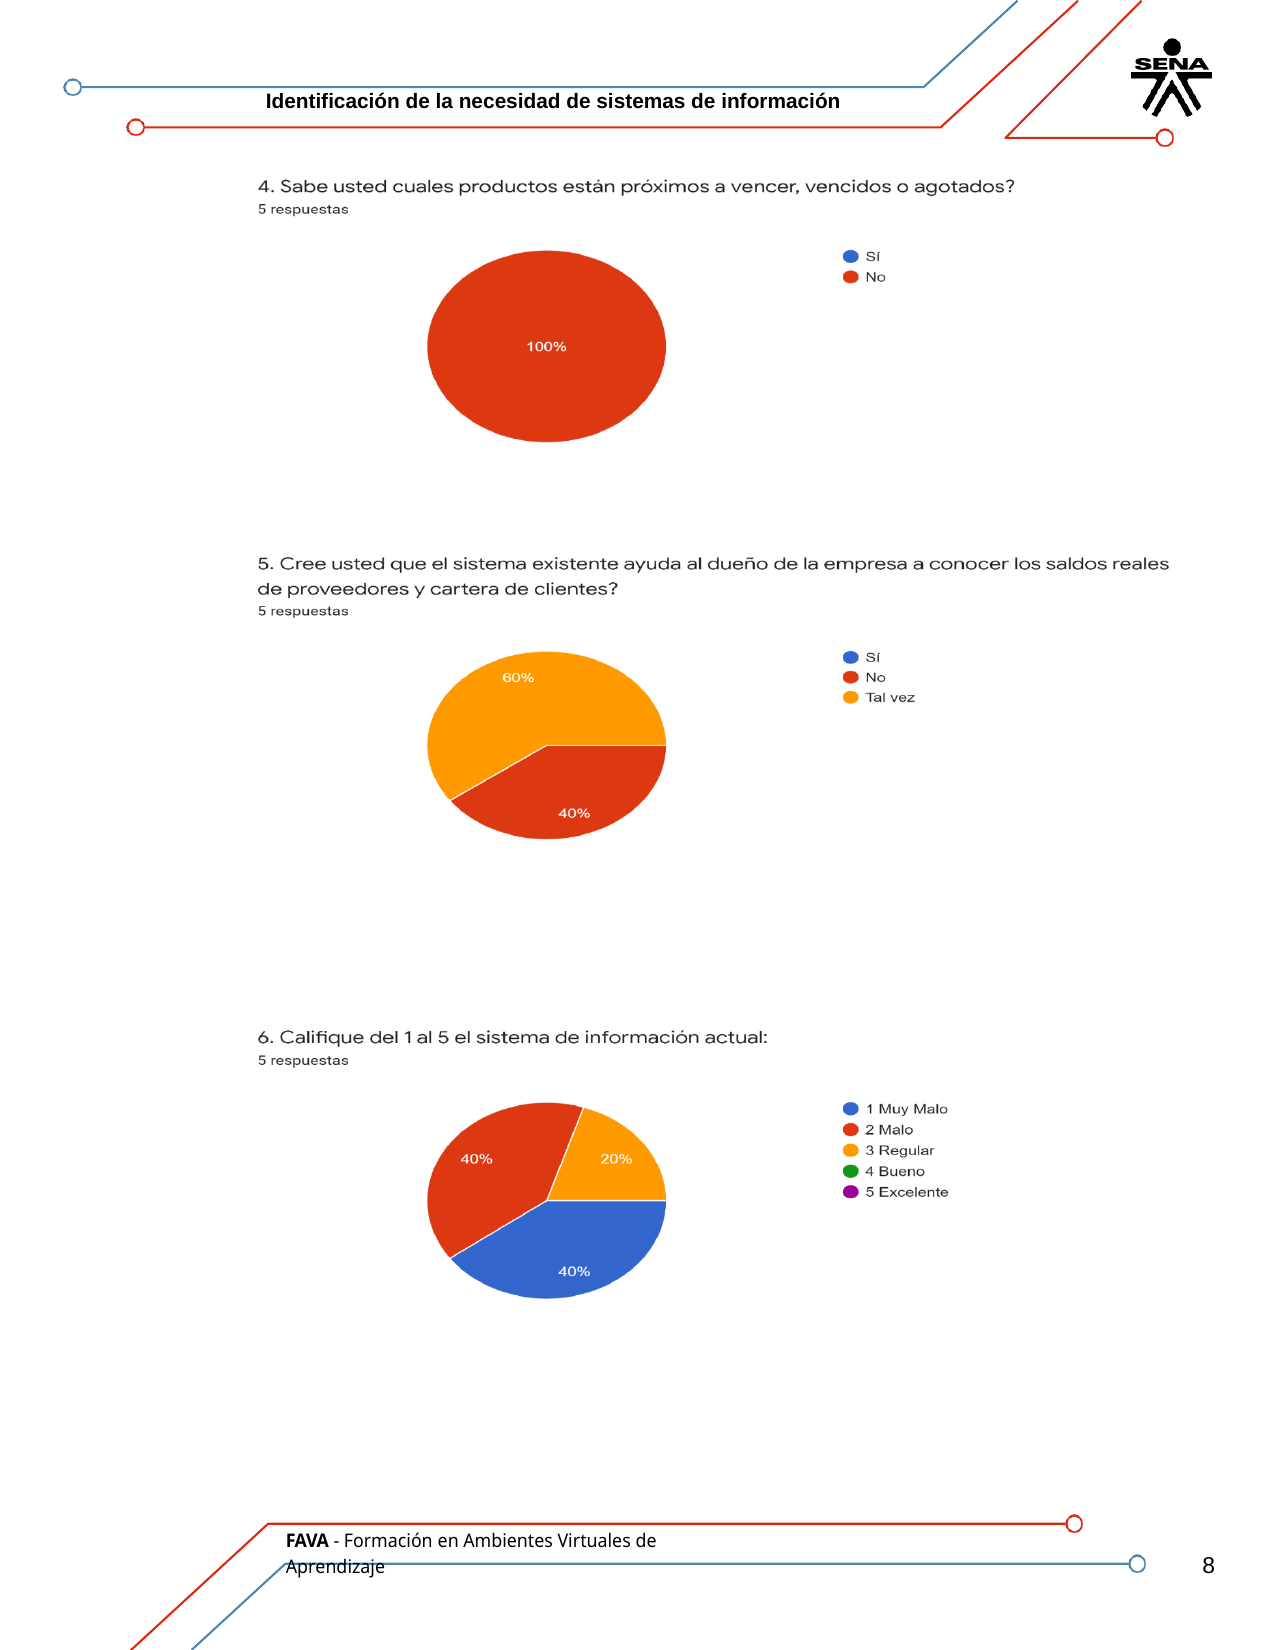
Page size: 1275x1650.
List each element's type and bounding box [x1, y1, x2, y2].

picture [1128, 1554, 1146, 1573]
picture [1131, 72, 1212, 117]
picture [225, 999, 1200, 1336]
picture [1155, 128, 1174, 147]
picture [225, 150, 1200, 479]
picture [225, 527, 1200, 875]
picture [1163, 38, 1181, 56]
picture [1065, 1514, 1083, 1533]
picture [126, 118, 145, 136]
picture [63, 78, 82, 96]
